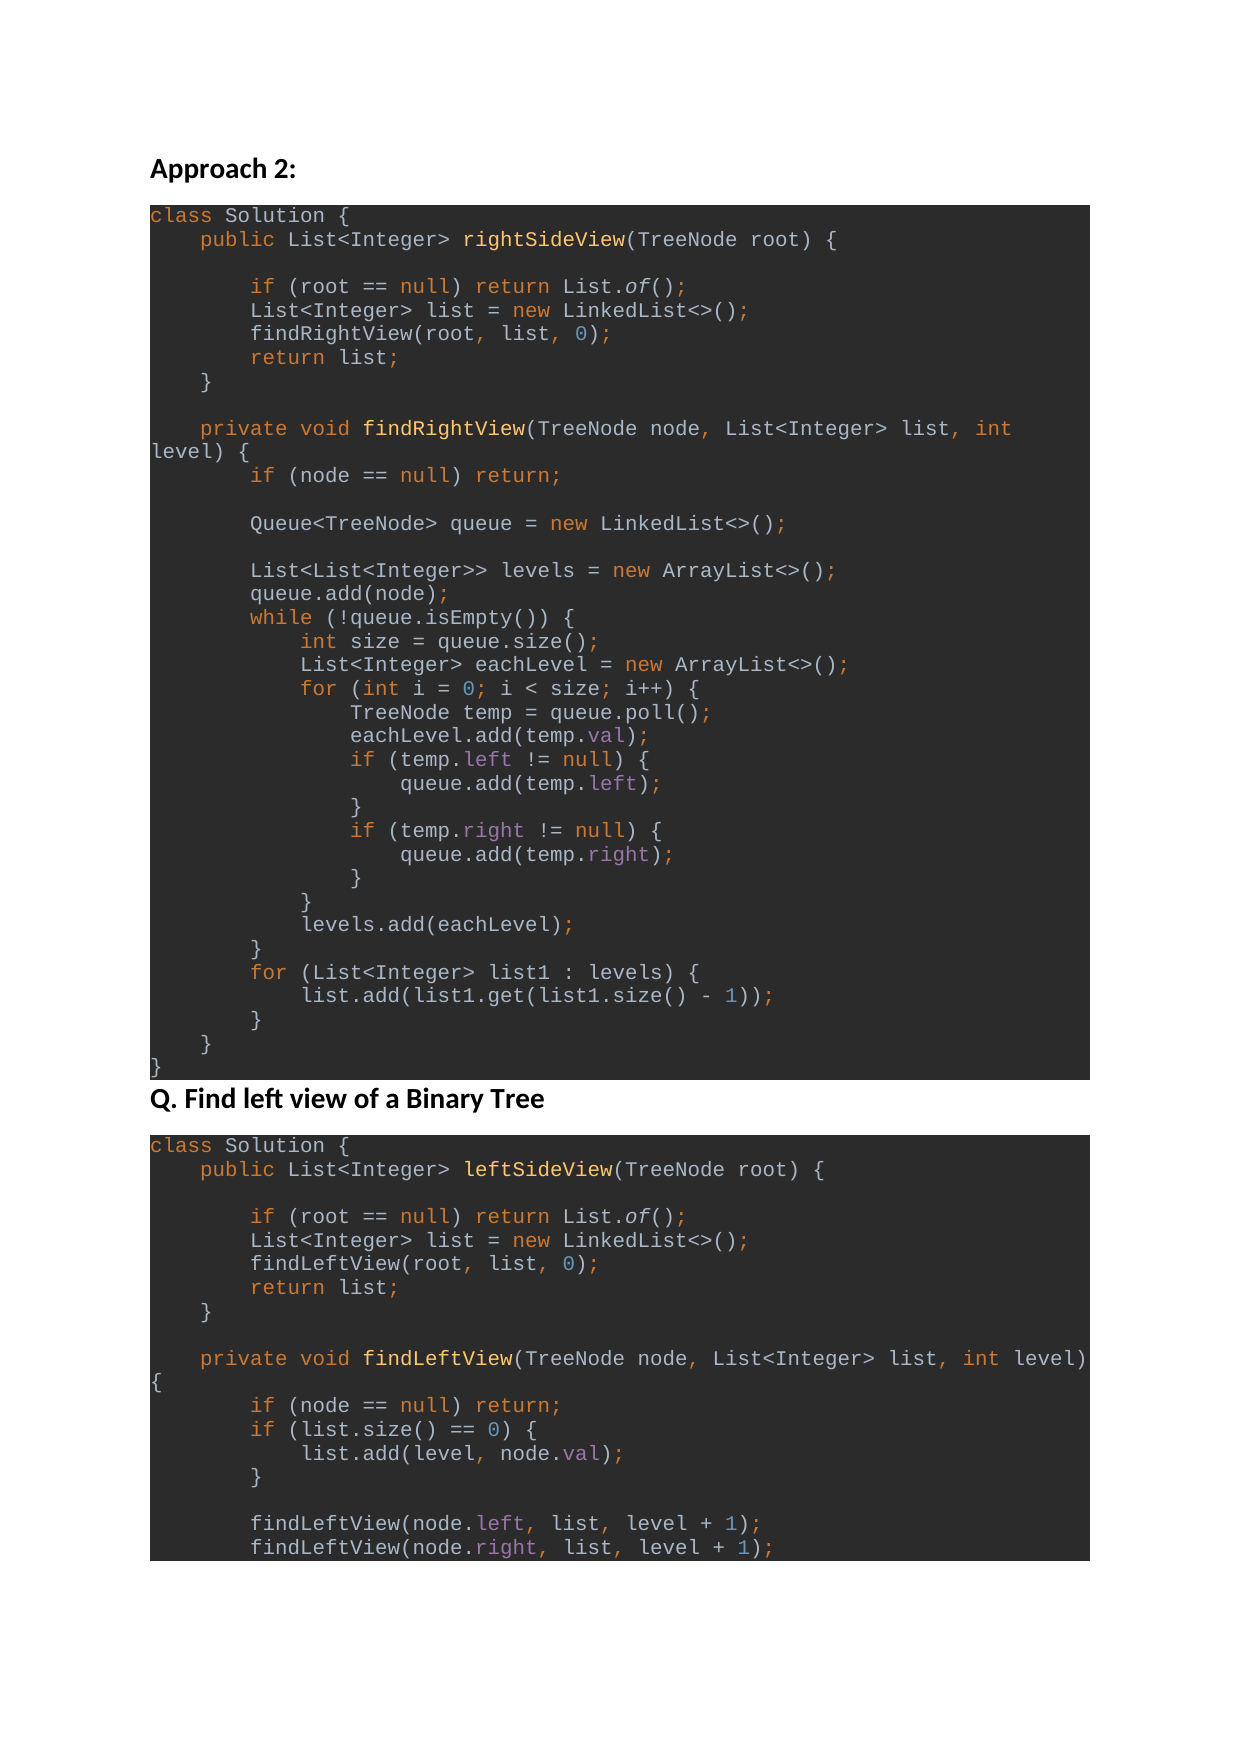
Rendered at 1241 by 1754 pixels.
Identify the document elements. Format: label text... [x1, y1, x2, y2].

text Approach 2: [150, 150, 1090, 186]
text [150, 1135, 1090, 1561]
text Q. Find left view of a Binary Tree [150, 1080, 1090, 1116]
text class Solution { public List<Integer> rightSideView(TreeNode root) { if (root == null) return List.of(); List<Integer> list = new LinkedList<>(); findRightView(root, list, 0); return list; } private void findRightView(TreeNode node, List<Integer> list, int level) { if (node == null) return; Queue<TreeNode> queue = new LinkedList<>(); List<List<Integer>> levels = new ArrayList<>(); queue.add(node); while (!queue.isEmpty()) { int size = queue.size(); List<Integer> eachLevel = new ArrayList<>(); for (int i = 0; i < size; i++) { TreeNode temp = queue.poll(); eachLevel.add(temp.val); if (temp.left != null) { queue.add(temp.left); } if (temp.right != null) { queue.add(temp.right); } } levels.add(eachLevel); } for (List<Integer> list1 : levels) { list.add(list1.get(list1.size() - 1)); } } } [150, 205, 1090, 1080]
